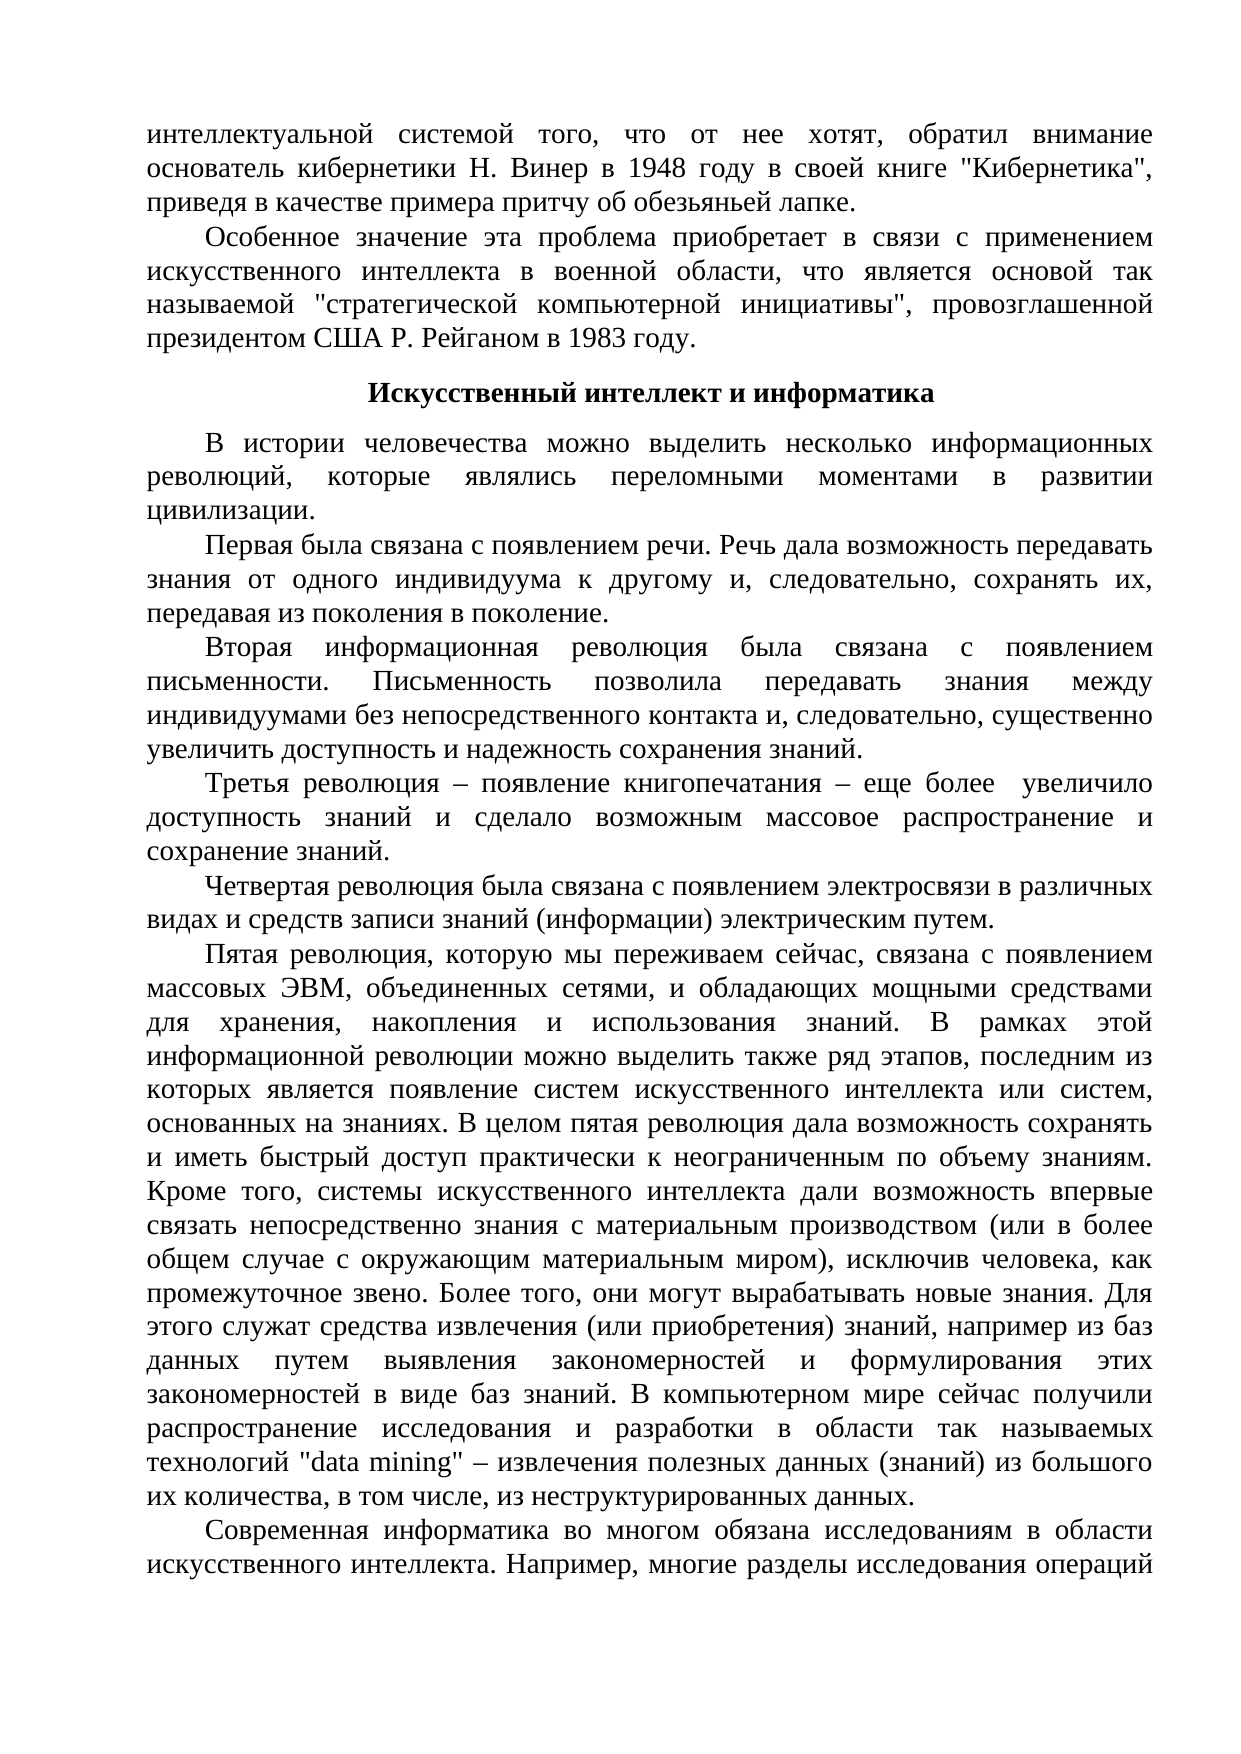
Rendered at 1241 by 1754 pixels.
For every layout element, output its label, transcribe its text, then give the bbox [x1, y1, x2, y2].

text Четвертая революция была связана с появлением электросвязи в различных видах и средств записи знаний (информации) электрическим путем. [146, 868, 1154, 935]
text Особенное значение эта проблема приобретает в связи с применением искусственного интеллекта в военной области, что является основой так называемой "стратегической компьютерной инициативы", провозглашенной президентом США Р. Рейганом в 1983 году. [146, 219, 1154, 354]
text Пятая революция, которую мы переживаем сейчас, связана с появлением массовых ЭВМ, объединенных сетями, и обладающих мощными средствами для хранения, накопления и использования знаний. В рамках этой информационной революции можно выделить также ряд этапов, последним из которых является появление систем искусственного интеллекта или систем, основанных на знаниях. В целом пятая революция дала возможность сохранять и иметь быстрый доступ практически к неограниченным по объему знаниям. Кроме того, системы искусственного интеллекта дали возможность впервые связать непосредственно знания с материальным производством (или в более общем случае с окружающим материальным миром), исключив человека, как промежуточное звено. Более того, они могут вырабатывать новые знания. Для этого служат средства извлечения (или приобретения) знаний, например из баз данных путем выявления закономерностей и формулирования этих закономерностей в виде баз знаний. В компьютерном мире сейчас получили распространение исследования и разработки в области так называемых технологий "data mining" – извлечения полезных данных (знаний) из большого их количества, в том числе, из неструктурированных данных. [146, 936, 1154, 1511]
text Вторая информационная революция была связана с появлением письменности. Письменность позволила передавать знания между индивидуумами без непосредственного контакта и, следовательно, существенно увеличить доступность и надежность сохранения знаний. [146, 629, 1154, 764]
text Первая была связана с появлением речи. Речь дала возможность передавать знания от одного индивидуума к другому и, следовательно, сохранять их, передавая из поколения в поколение. [146, 527, 1154, 628]
text Искусственный интеллект и информатика [148, 375, 1154, 409]
text Третья революция – появление книгопечатания – еще более увеличило доступность знаний и сделало возможным массовое распространение и сохранение знаний. [146, 765, 1154, 867]
text В истории человечества можно выделить несколько информационных революций, которые являлись переломными моментами в развитии цивилизации. [146, 425, 1154, 526]
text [146, 117, 1154, 218]
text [146, 1512, 1154, 1580]
